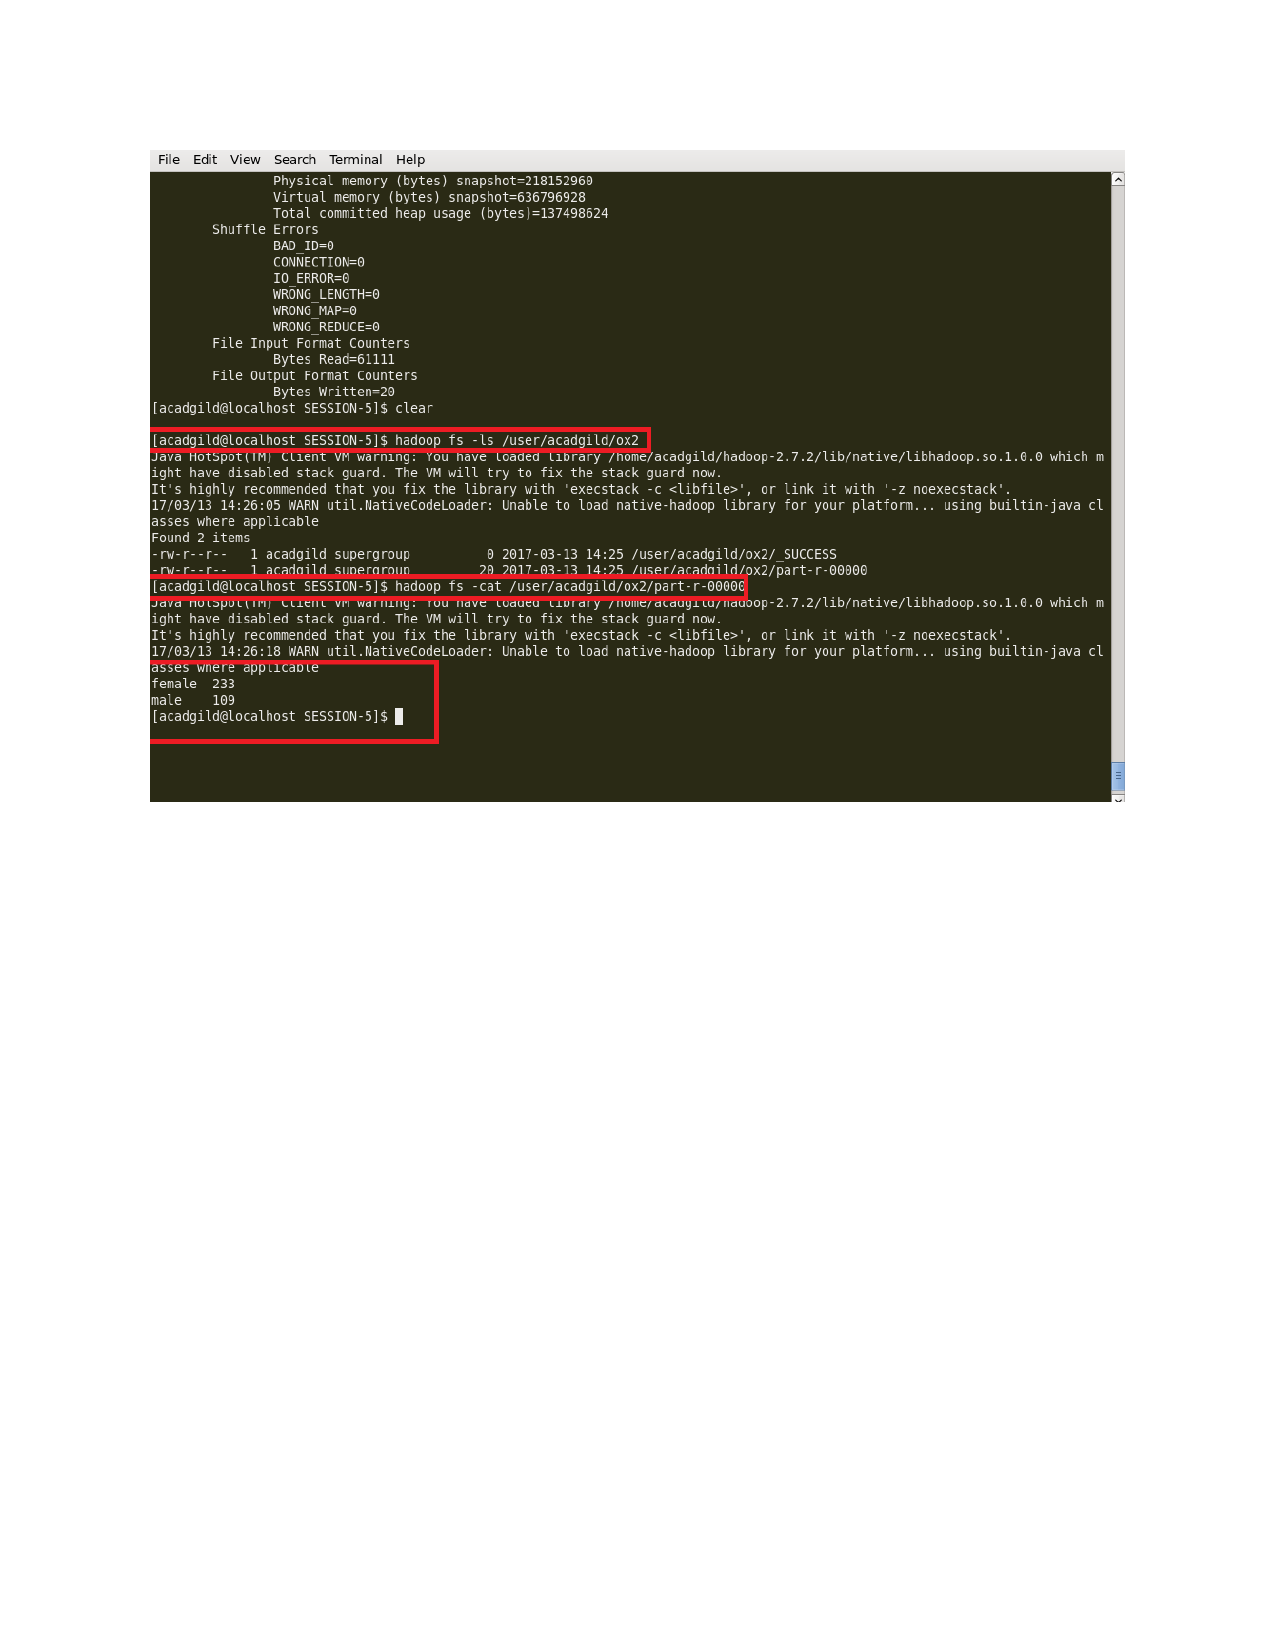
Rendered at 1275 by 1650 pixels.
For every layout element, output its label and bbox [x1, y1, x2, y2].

picture [150, 150, 1125, 802]
